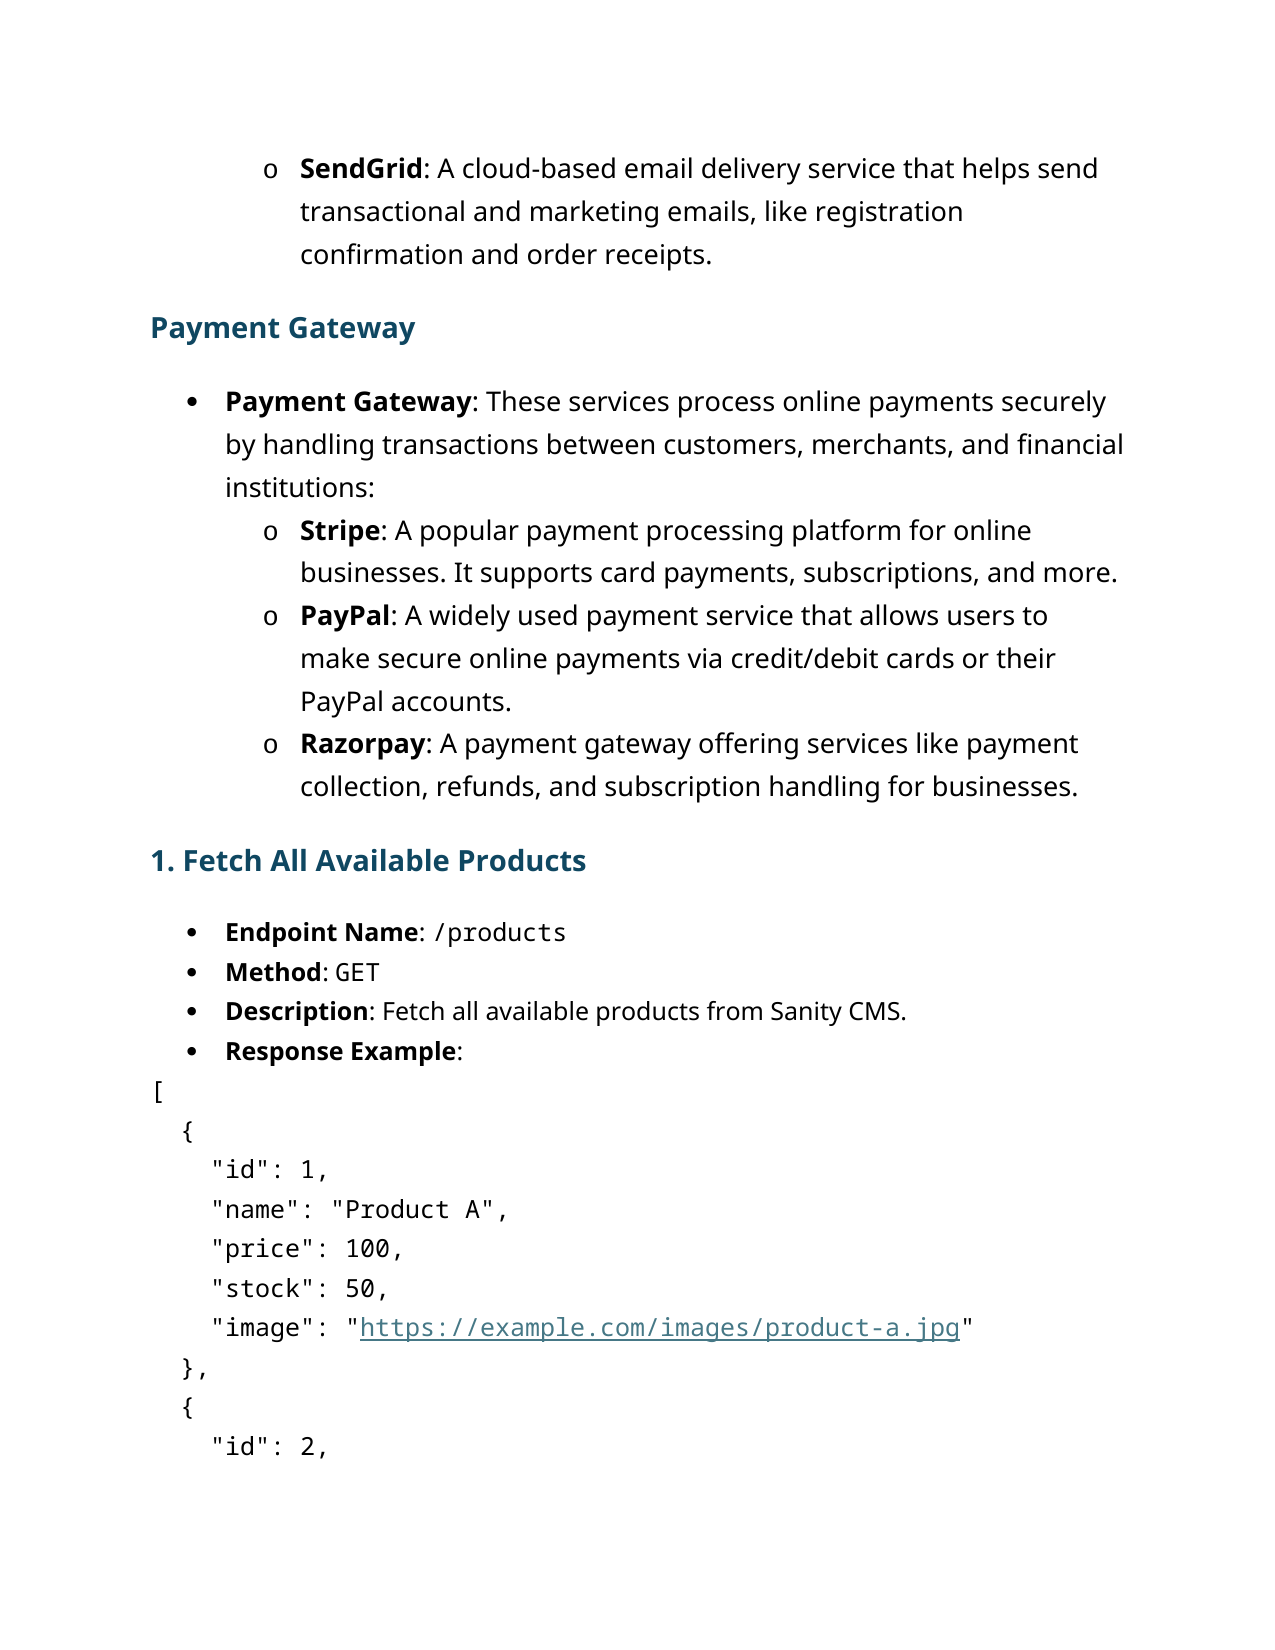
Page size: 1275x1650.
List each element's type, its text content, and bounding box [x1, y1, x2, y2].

list SendGrid: A cloud-based email delivery service that helps send transactional and marketing emails, like registration confirmation and order receipts. [262, 150, 1125, 272]
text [150, 1073, 1125, 1462]
list Method: GET [187, 954, 1125, 988]
list Response Example: [187, 1033, 1125, 1067]
list Stripe: A popular payment processing platform for online businesses. It supports card payments, subscriptions, and more. [262, 511, 1125, 591]
subtitle Payment Gateway [150, 308, 1125, 347]
list PayPal: A widely used payment service that allows users to make secure online payments via credit/debit cards or their PayPal accounts. [262, 597, 1125, 719]
list Description: Fetch all available products from Sanity CMS. [187, 994, 1125, 1028]
list Payment Gateway: These services process online payments securely by handling transactions between customers, merchants, and financial institutions: [187, 383, 1125, 505]
list Razorpay: A payment gateway offering services like payment collection, refunds, and subscription handling for businesses. [262, 725, 1125, 805]
subtitle 1. Fetch All Available Products [150, 840, 1125, 879]
list Endpoint Name: /products [187, 915, 1125, 949]
